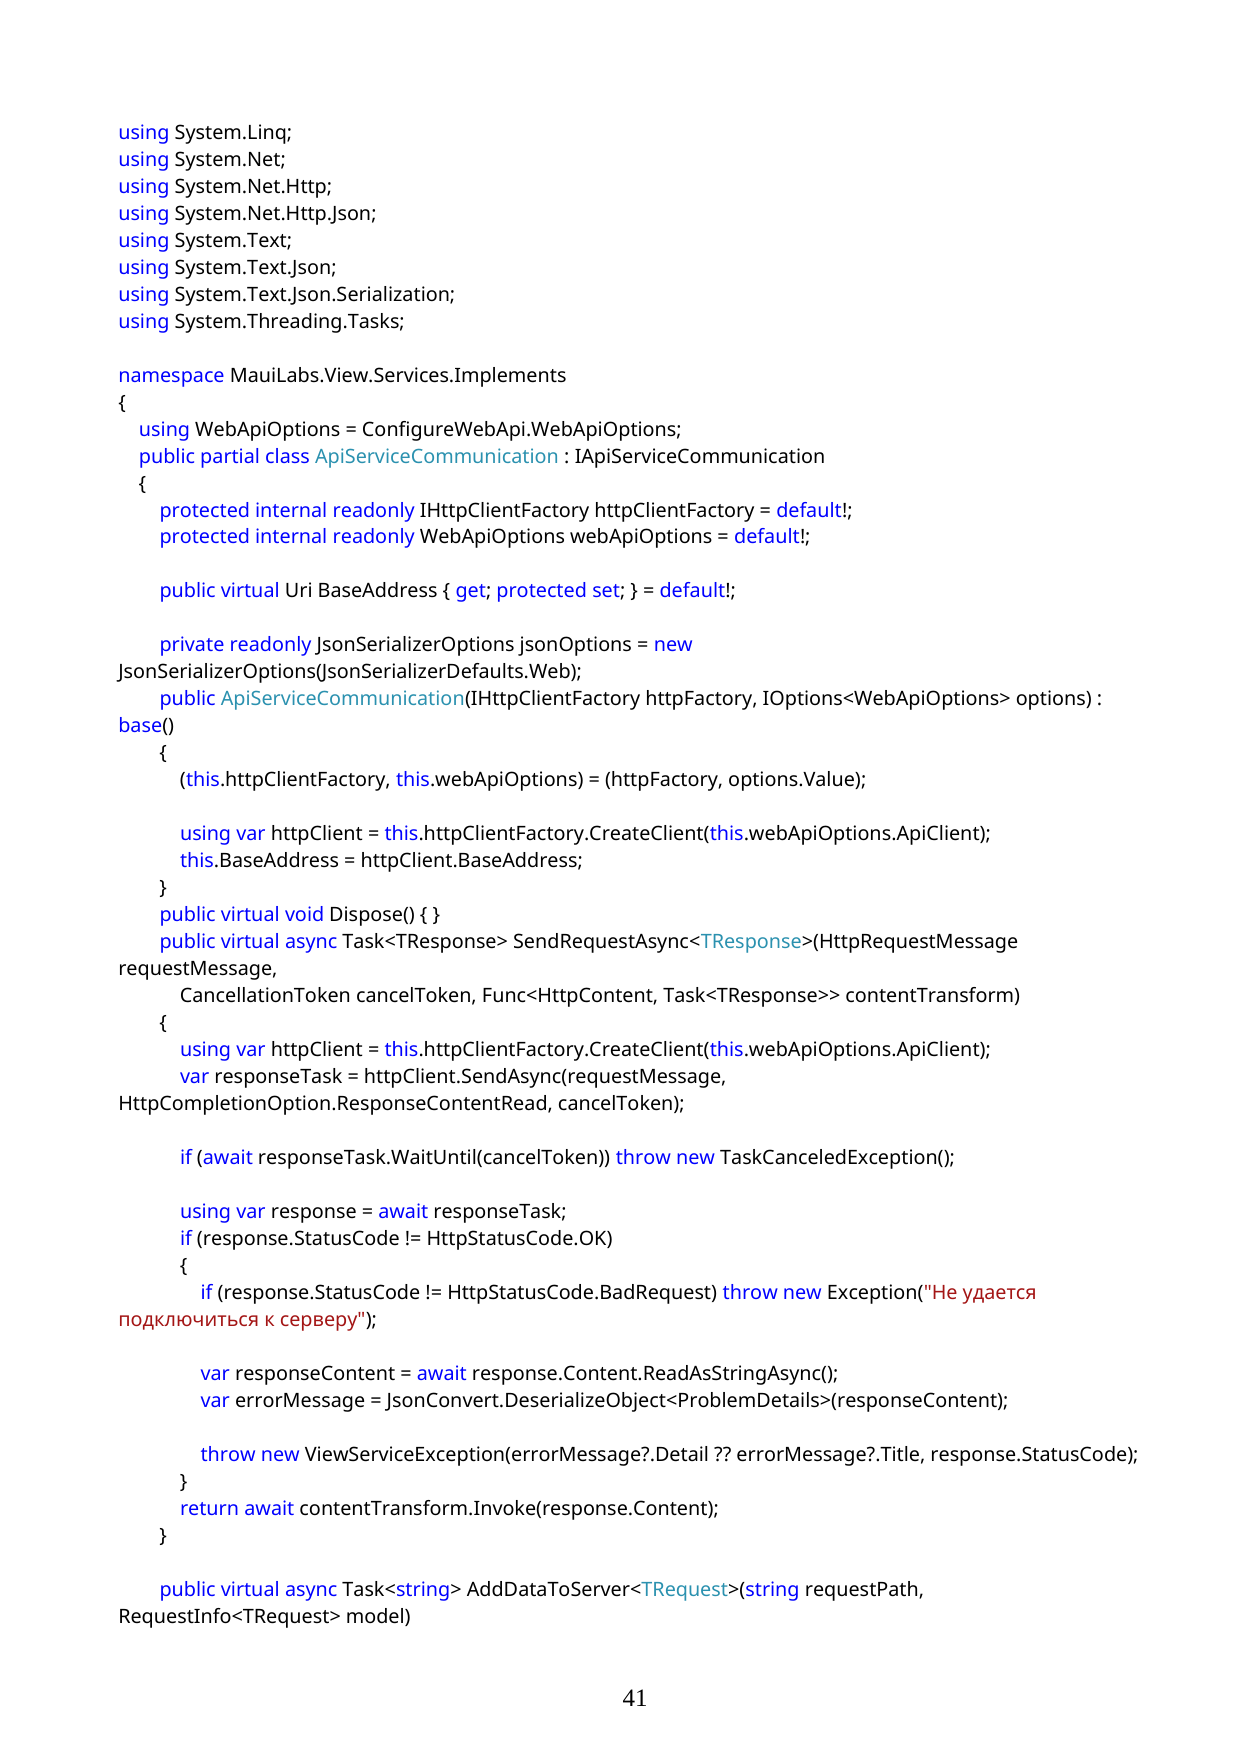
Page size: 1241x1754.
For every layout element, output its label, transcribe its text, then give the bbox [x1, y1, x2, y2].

text var responseTask = httpClient.SendAsync(requestMessage, HttpCompletionOption.ResponseContentRead, cancelToken); [118, 1062, 1152, 1116]
text public virtual void Dispose() { } [118, 901, 1152, 927]
text public virtual Uri BaseAddress { get; protected set; } = default!; [118, 577, 1152, 604]
text using System.Net.Http; [118, 172, 1152, 199]
text using var response = await responseTask; [118, 1197, 1152, 1224]
text if (await responseTask.WaitUntil(cancelToken)) throw new TaskCanceledException(); [118, 1143, 1152, 1170]
text protected internal readonly WebApiOptions webApiOptions = default!; [118, 523, 1152, 550]
text } [118, 1521, 1152, 1548]
text return await contentTransform.Invoke(response.Content); [118, 1494, 1152, 1521]
text { [118, 388, 1152, 415]
text protected internal readonly IHttpClientFactory httpClientFactory = default!; [118, 496, 1152, 523]
text public partial class ApiServiceCommunication : IApiServiceCommunication [118, 442, 1152, 469]
text if (response.StatusCode != HttpStatusCode.OK) [118, 1224, 1152, 1251]
text throw new ViewServiceException(errorMessage?.Detail ?? errorMessage?.Title, response.StatusCode); [118, 1440, 1152, 1467]
text var errorMessage = JsonConvert.DeserializeObject<ProblemDetails>(responseContent); [118, 1386, 1152, 1413]
text { [118, 469, 1152, 496]
text using System.Net.Http.Json; [118, 199, 1152, 226]
text { [118, 739, 1152, 766]
text using var httpClient = this.httpClientFactory.CreateClient(this.webApiOptions.ApiClient); [118, 1035, 1152, 1062]
text using System.Text.Json.Serialization; [118, 280, 1152, 307]
text (this.httpClientFactory, this.webApiOptions) = (httpFactory, options.Value); [118, 766, 1152, 793]
text using System.Threading.Tasks; [118, 307, 1152, 334]
text using System.Text; [118, 226, 1152, 253]
text CancellationToken cancelToken, Func<HttpContent, Task<TResponse>> contentTransform) [118, 981, 1152, 1008]
text { [118, 1008, 1152, 1035]
text private readonly JsonSerializerOptions jsonOptions = new JsonSerializerOptions(JsonSerializerDefaults.Web); [118, 631, 1152, 685]
text using var httpClient = this.httpClientFactory.CreateClient(this.webApiOptions.ApiClient); [118, 819, 1152, 847]
text if (response.StatusCode != HttpStatusCode.BadRequest) throw new Exception("Не удается подключиться к серверу"); [118, 1278, 1152, 1332]
text using System.Net; [118, 145, 1152, 172]
text using System.Linq; [118, 118, 1152, 145]
text using WebApiOptions = ConfigureWebApi.WebApiOptions; [118, 415, 1152, 442]
text public virtual async Task<string> AddDataToServer<TRequest>(string requestPath, RequestInfo<TRequest> model) [118, 1575, 1152, 1629]
text public virtual async Task<TResponse> SendRequestAsync<TResponse>(HttpRequestMessage requestMessage, [118, 927, 1152, 981]
text public ApiServiceCommunication(IHttpClientFactory httpFactory, IOptions<WebApiOptions> options) : base() [118, 685, 1152, 739]
text { [118, 1251, 1152, 1278]
text var responseContent = await response.Content.ReadAsStringAsync(); [118, 1359, 1152, 1386]
text using System.Text.Json; [118, 253, 1152, 280]
text namespace MauiLabs.View.Services.Implements [118, 361, 1152, 388]
text } [118, 1467, 1152, 1494]
text } [118, 873, 1152, 901]
text this.BaseAddress = httpClient.BaseAddress; [118, 847, 1152, 873]
